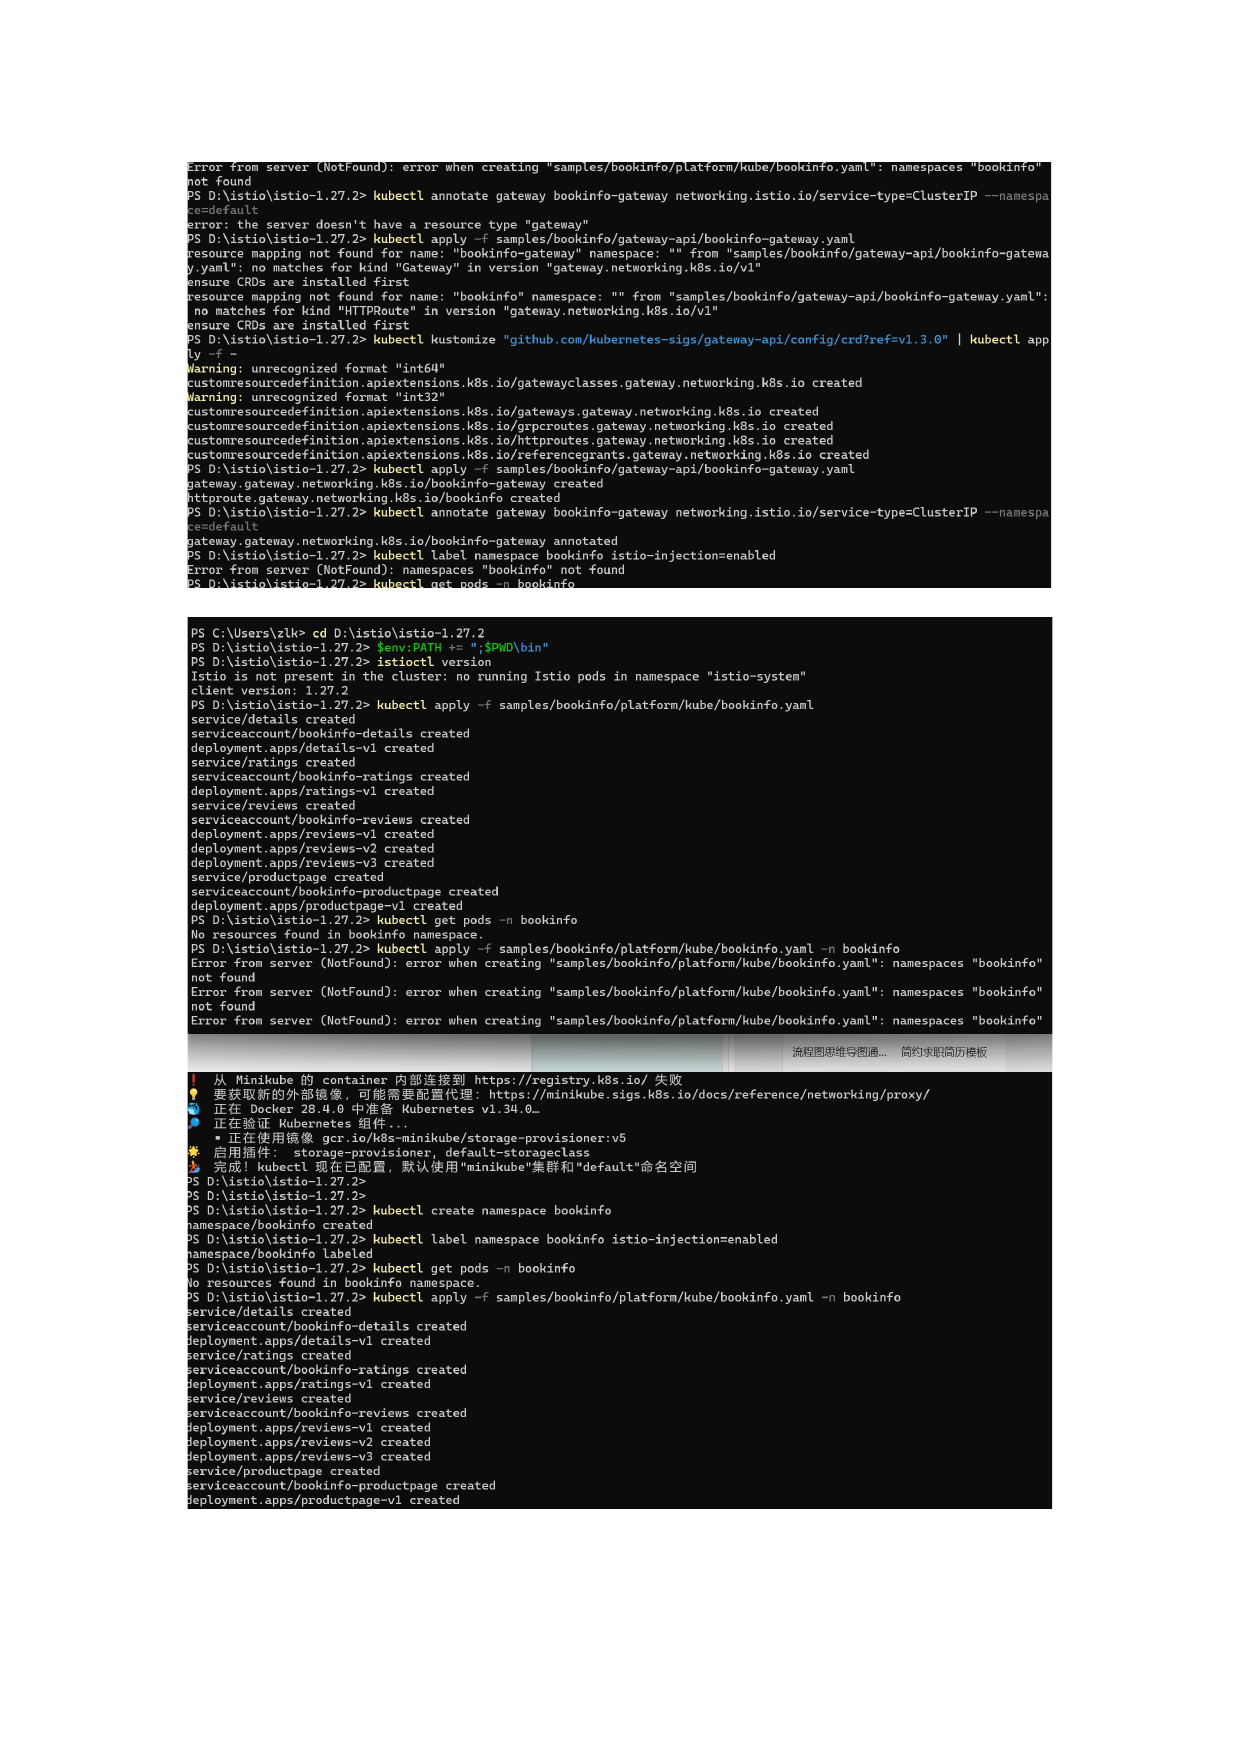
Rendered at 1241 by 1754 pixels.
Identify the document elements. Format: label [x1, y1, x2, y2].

picture [187, 617, 1053, 1509]
picture [187, 162, 1052, 588]
